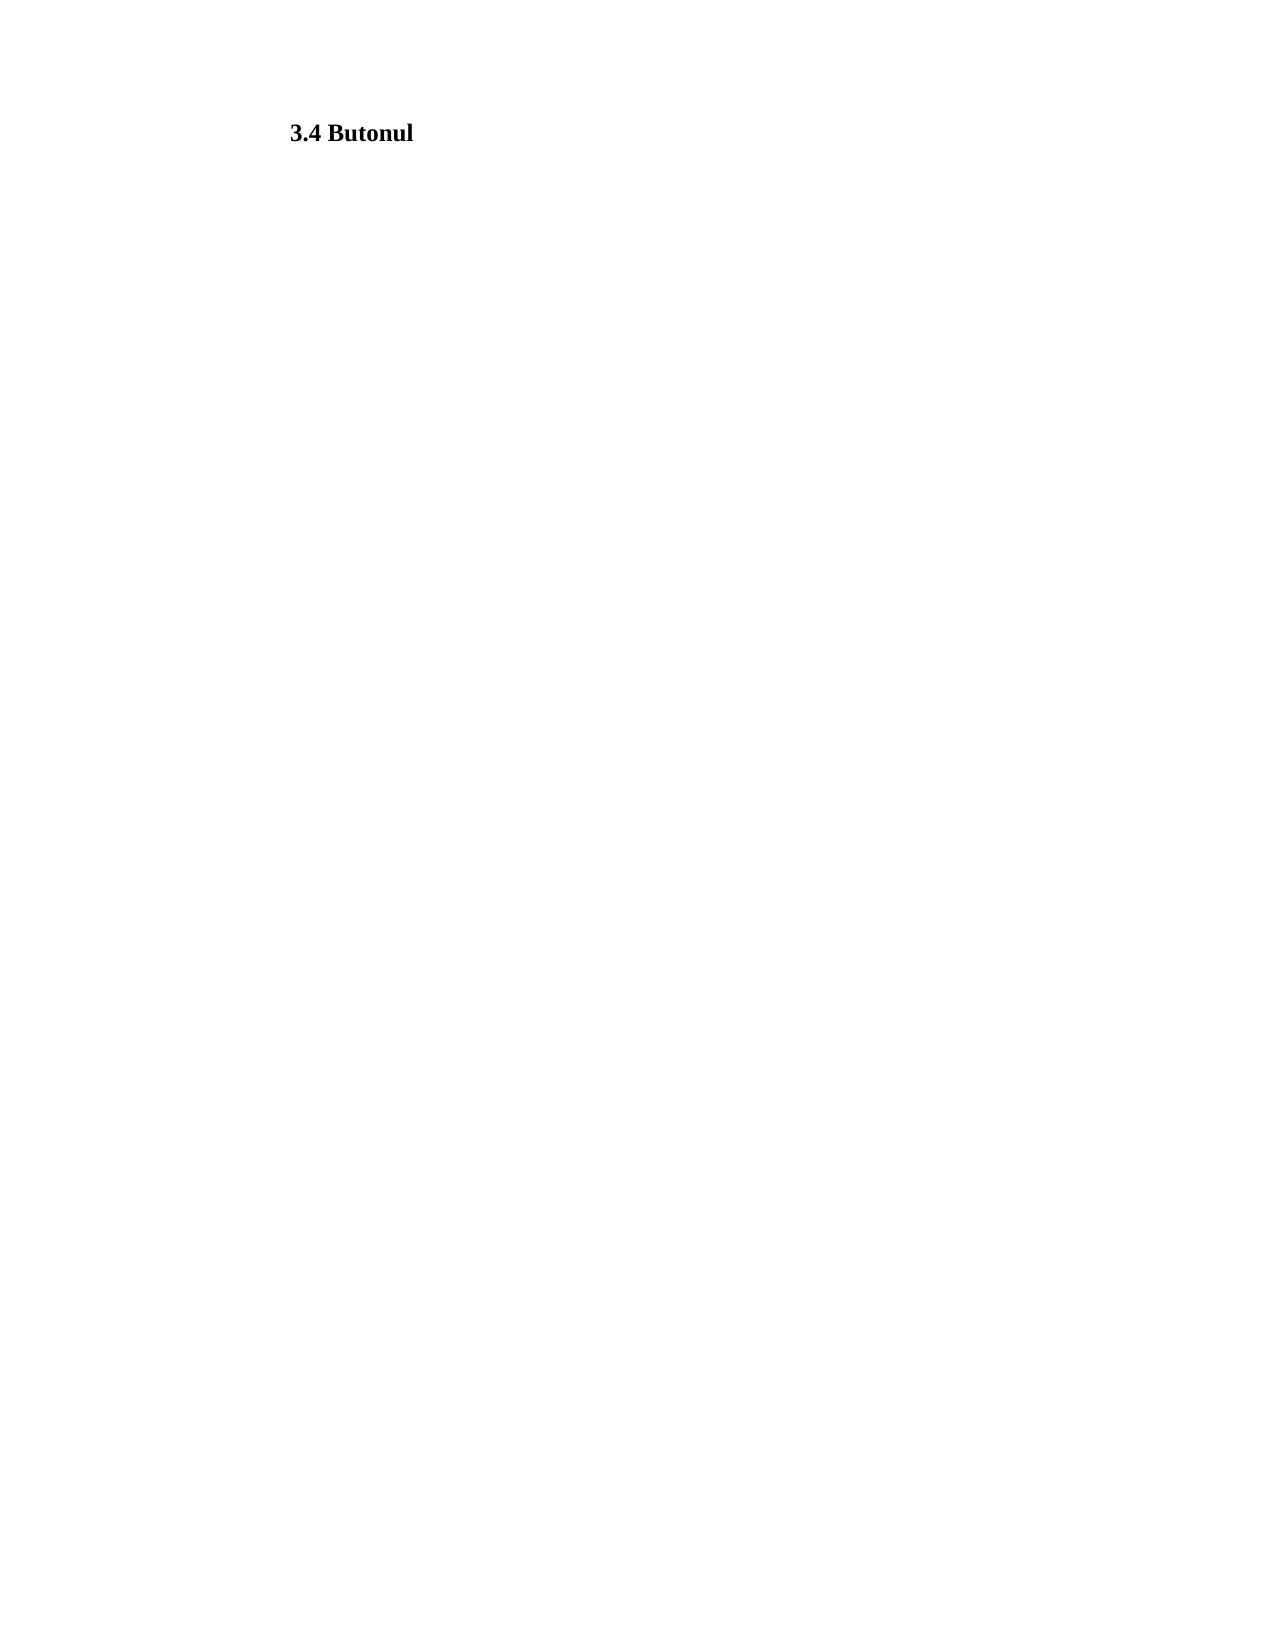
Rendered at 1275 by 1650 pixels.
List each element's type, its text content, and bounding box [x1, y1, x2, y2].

text 3.4 Butonul [252, 118, 1186, 147]
